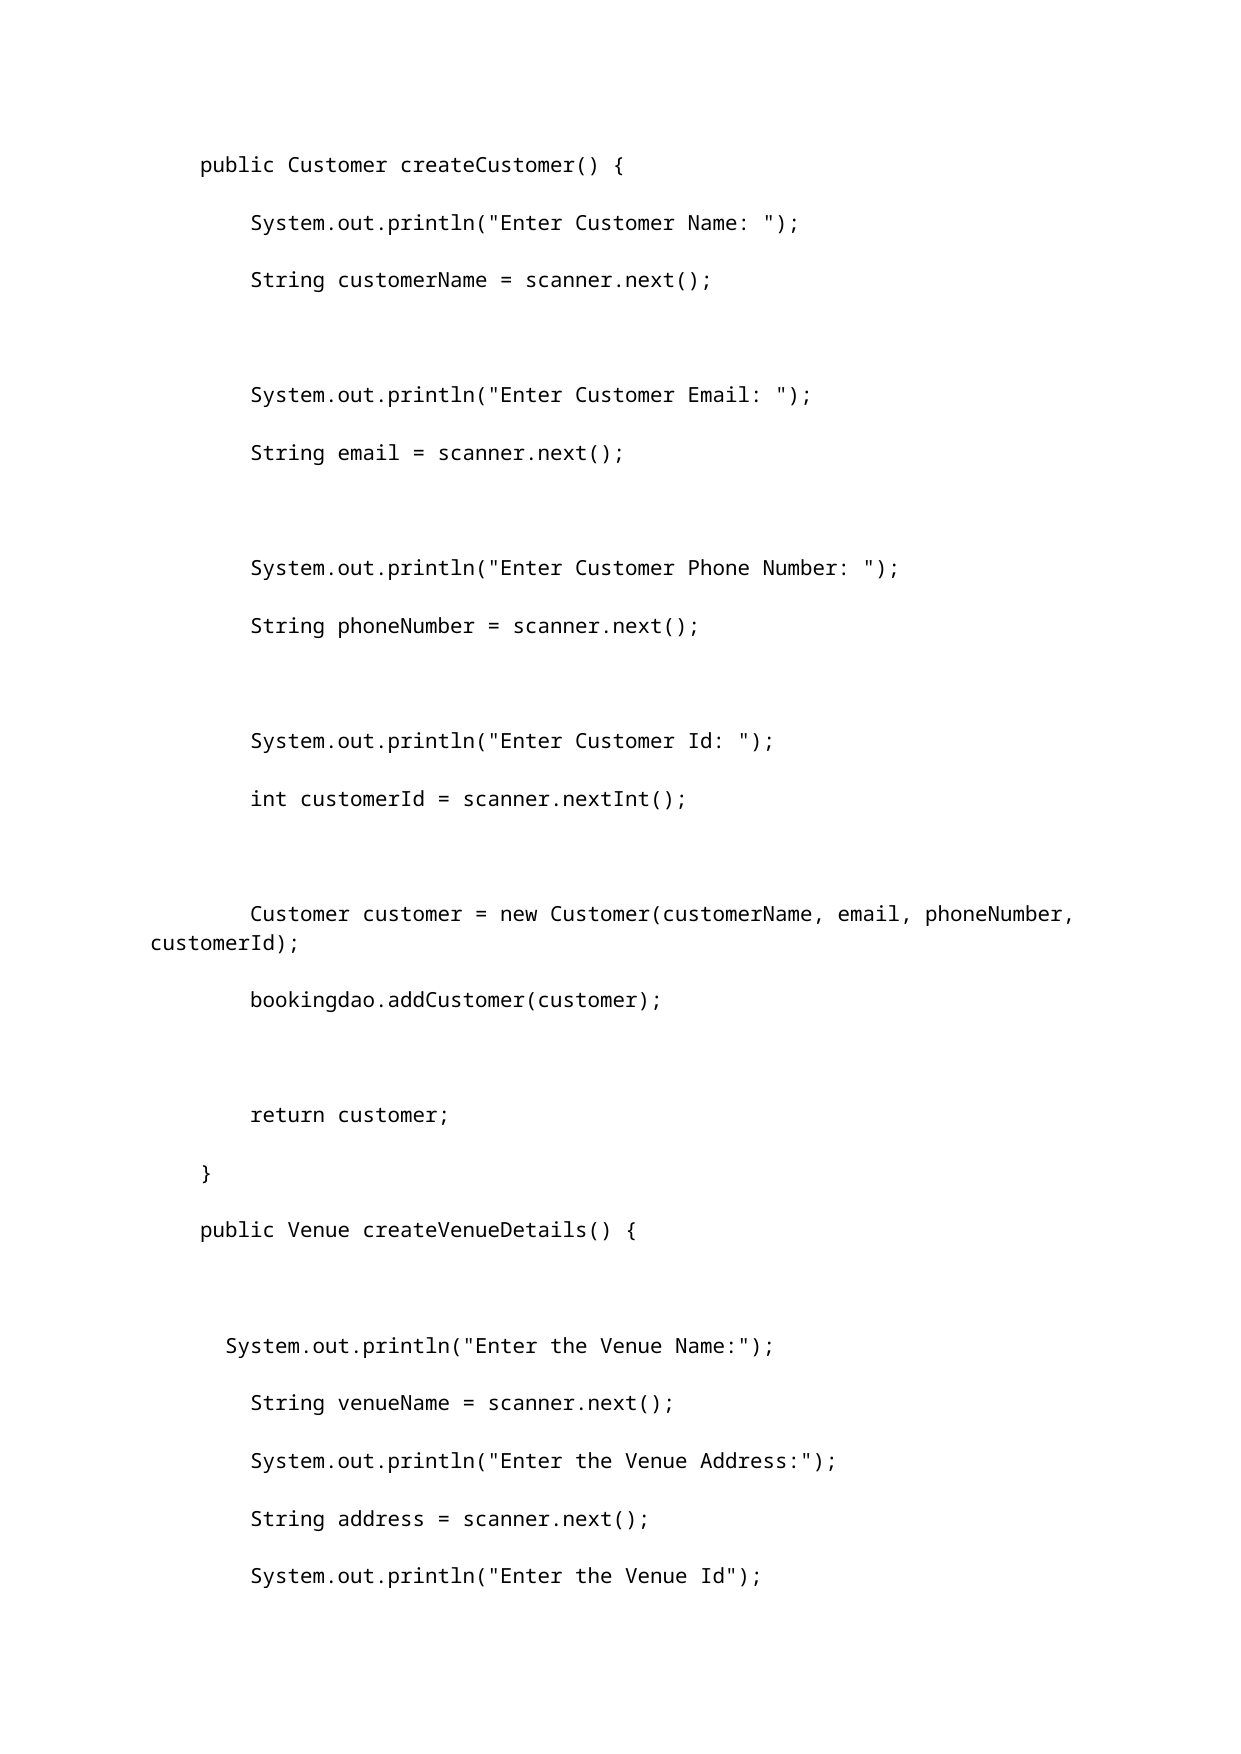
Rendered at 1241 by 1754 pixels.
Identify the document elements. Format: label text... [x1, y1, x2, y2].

text public Customer createCustomer() { [150, 150, 1090, 178]
text int customerId = scanner.nextInt(); [150, 784, 1090, 812]
text System.out.println("Enter Customer Email: "); [150, 380, 1090, 409]
text Customer customer = new Customer(customerName, email, phoneNumber, customerId); [150, 899, 1090, 956]
text String email = scanner.next(); [150, 438, 1090, 466]
text System.out.println("Enter the Venue Name:"); [150, 1331, 1090, 1359]
text public Venue createVenueDetails() { [150, 1216, 1090, 1244]
text System.out.println("Enter Customer Id: "); [150, 726, 1090, 755]
text System.out.println("Enter Customer Phone Number: "); [150, 553, 1090, 582]
text return customer; [150, 1100, 1090, 1129]
text System.out.println("Enter the Venue Id"); [150, 1561, 1090, 1590]
text String phoneNumber = scanner.next(); [150, 611, 1090, 639]
text bookingdao.addCustomer(customer); [150, 985, 1090, 1014]
text System.out.println("Enter Customer Name: "); [150, 208, 1090, 236]
text String address = scanner.next(); [150, 1504, 1090, 1532]
text } [150, 1158, 1090, 1186]
text String customerName = scanner.next(); [150, 265, 1090, 294]
text String venueName = scanner.next(); [150, 1388, 1090, 1417]
text System.out.println("Enter the Venue Address:"); [150, 1446, 1090, 1474]
